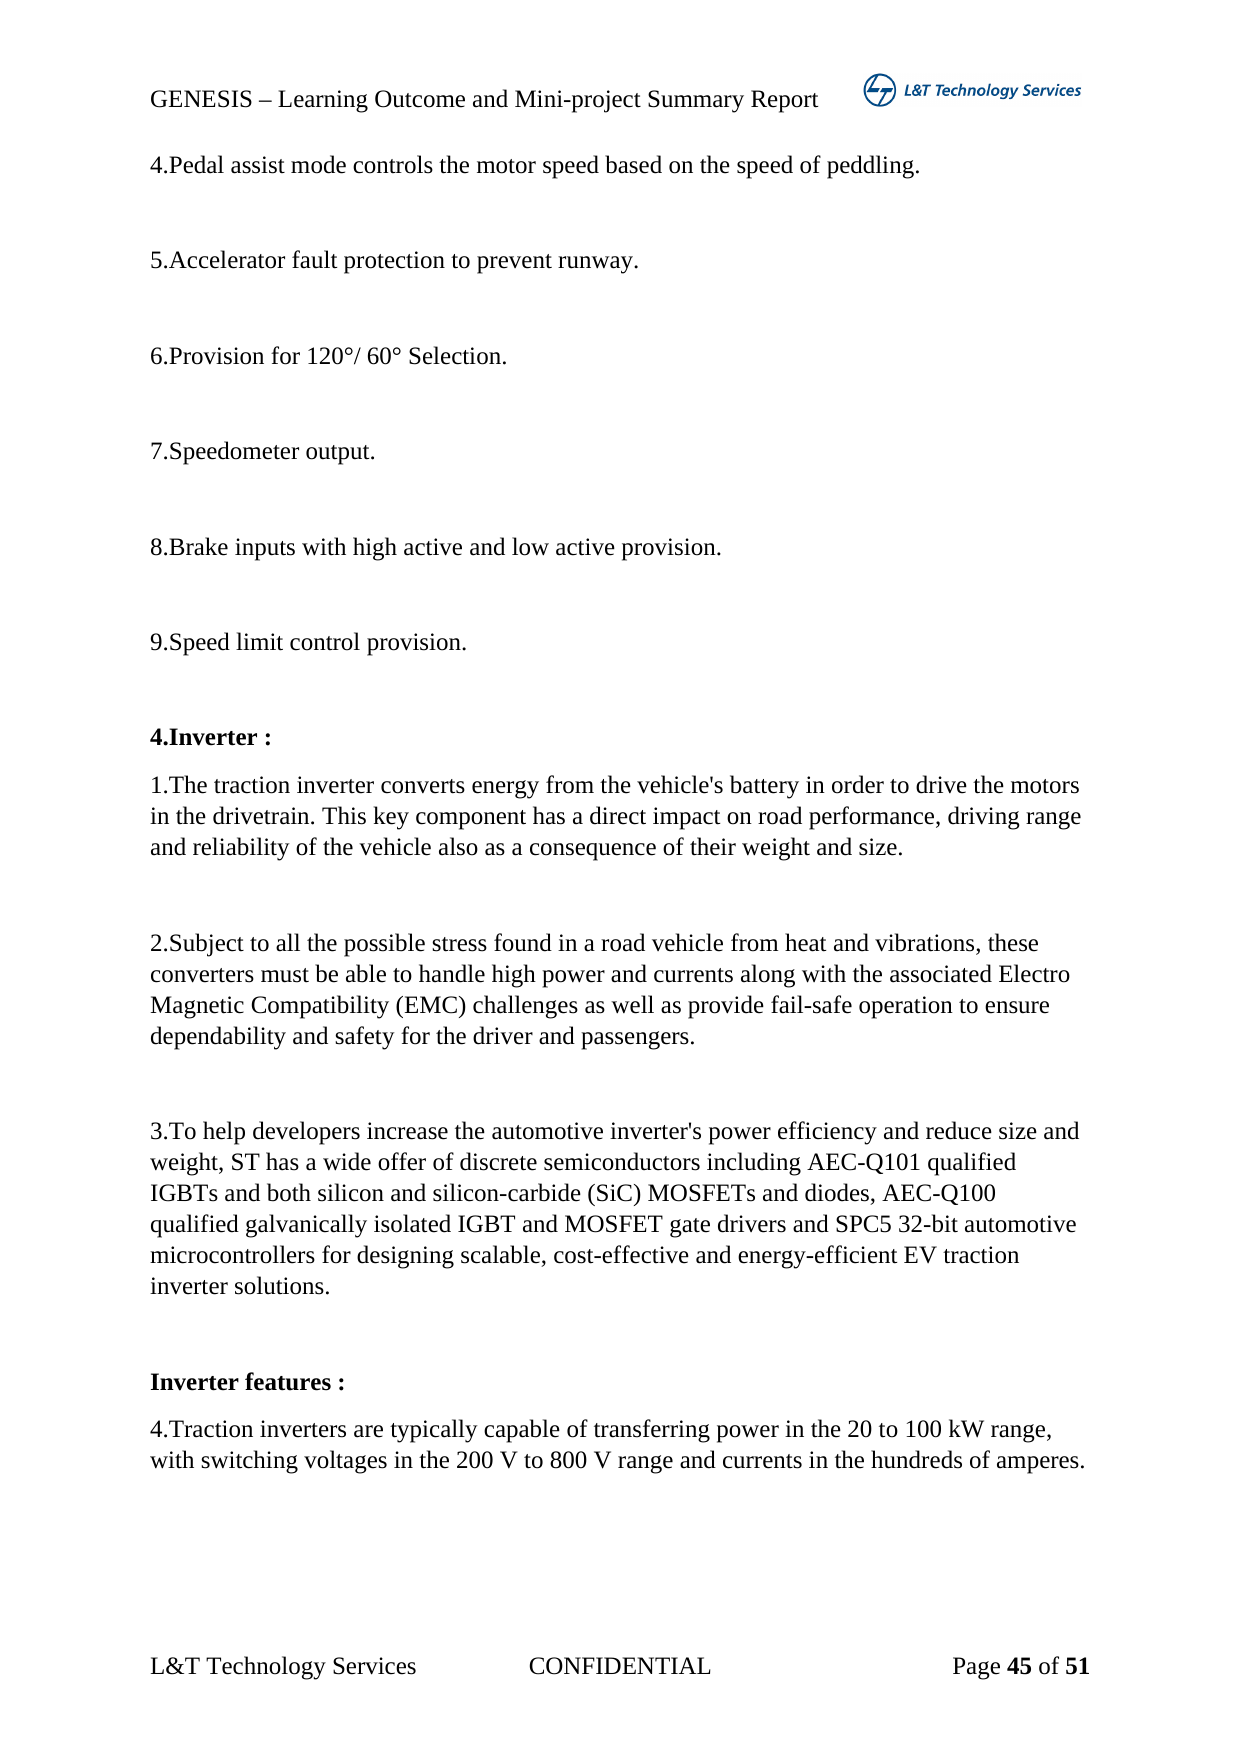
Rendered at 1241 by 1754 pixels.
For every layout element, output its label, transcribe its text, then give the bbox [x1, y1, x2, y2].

text 3.To help developers increase the automotive inverter's power efficiency and reduce size and weight, ST has a wide offer of discrete semiconductors including AEC-Q101 qualified IGBTs and both silicon and silicon-carbide (SiC) MOSFETs and diodes, AEC-Q100 qualified galvanically isolated IGBT and MOSFET gate drivers and SPC5 32-bit automotive microcontrollers for designing scalable, cost-effective and energy-efficient EV traction inverter solutions. [150, 1116, 1090, 1300]
text 7.Speedometer output. [150, 436, 1090, 465]
text Inverter features : [150, 1367, 1090, 1396]
text 6.Provision for 120°/ 60° Selection. [150, 341, 1090, 369]
text 8.Brake inputs with high active and low active provision. [150, 532, 1090, 560]
text 2.Subject to all the possible stress found in a road vehicle from heat and vibrations, these converters must be able to handle high power and currents along with the associated Electro Magnetic Compatibility (EMC) challenges as well as provide fail-safe operation to ensure dependability and safety for the driver and passengers. [150, 928, 1090, 1049]
picture [862, 73, 1082, 107]
text 9.Speed limit control provision. [150, 627, 1090, 656]
text 5.Accelerator fault protection to prevent runway. [150, 245, 1090, 274]
text 4.Inverter : [150, 722, 1090, 751]
text 1.The traction inverter converts energy from the vehicle's battery in order to drive the motors in the drivetrain. This key component has a direct impact on road performance, driving range and reliability of the vehicle also as a consequence of their weight and size. [150, 770, 1090, 861]
text 4.Traction inverters are typically capable of transferring power in the 20 to 100 kW range, with switching voltages in the 200 V to 800 V range and currents in the hundreds of amperes. [150, 1414, 1090, 1474]
text 4.Pedal assist mode controls the motor speed based on the speed of peddling. [150, 150, 1090, 179]
